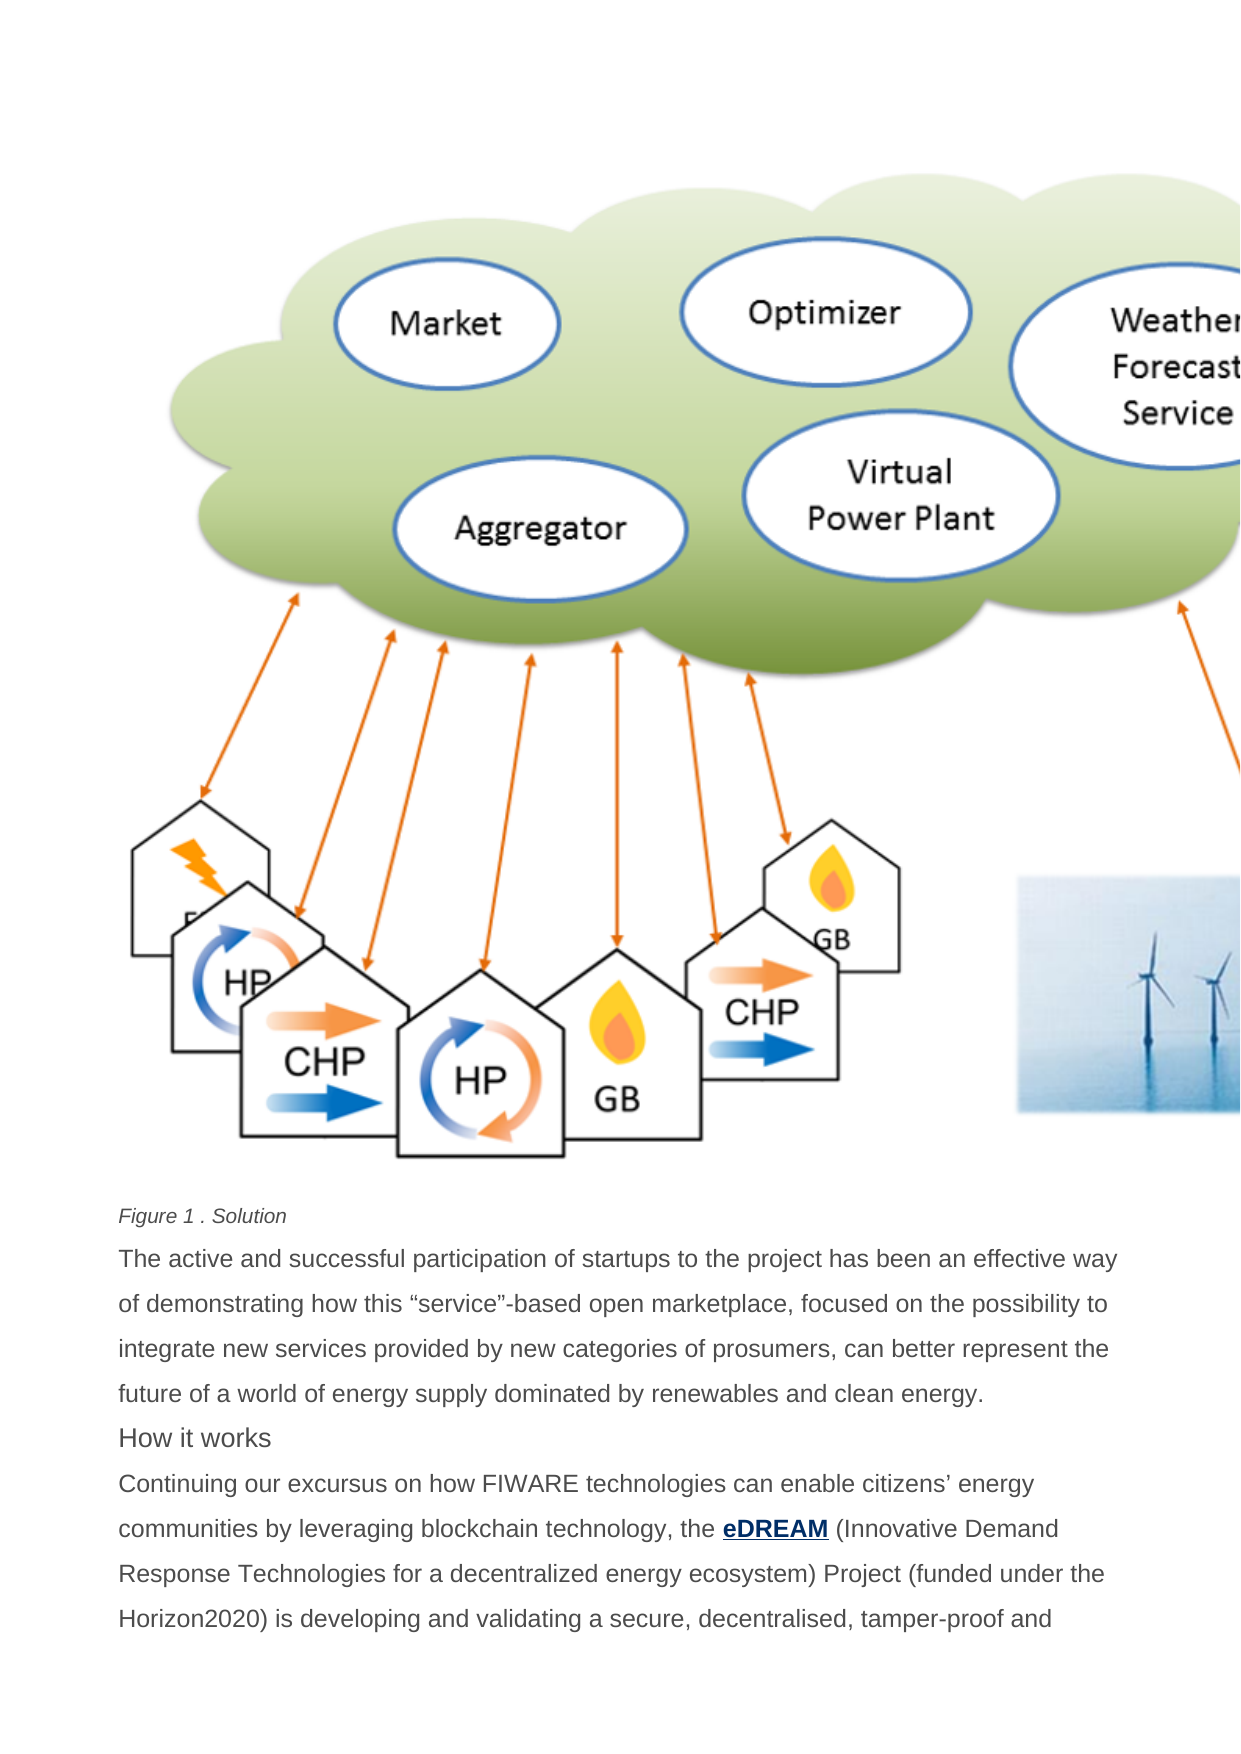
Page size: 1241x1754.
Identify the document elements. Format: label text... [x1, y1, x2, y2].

text The active and successful participation of startups to the project has been an effective way of demonstrating how this “service”-based open marketplace, focused on the possibility to integrate new services provided by new categories of prosumers, can better represent the future of a world of energy supply dominated by renewables and clean energy. [118, 1228, 1122, 1408]
text Figure 1 . Solution [118, 1183, 1122, 1228]
subtitle How it works [118, 1408, 1122, 1453]
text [118, 1453, 1122, 1633]
picture [118, 147, 1241, 1167]
